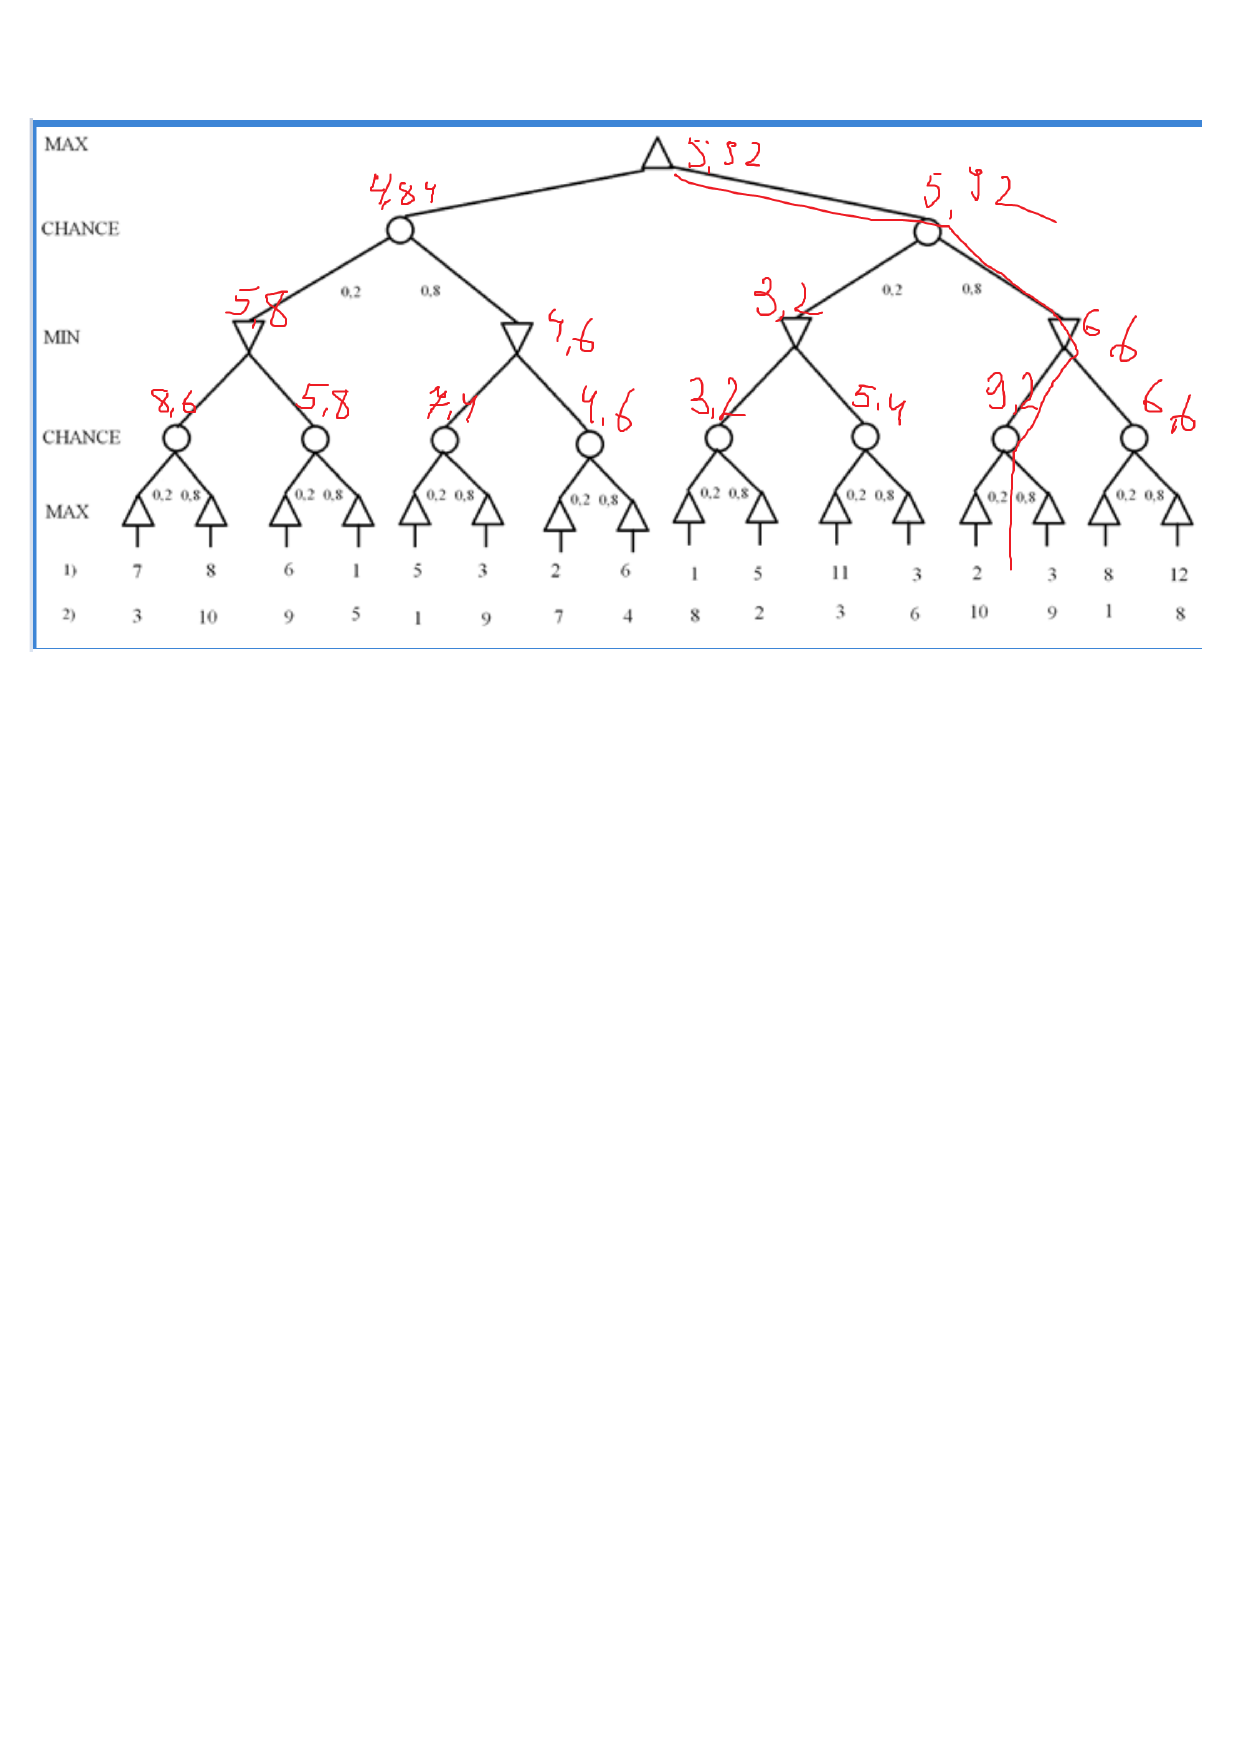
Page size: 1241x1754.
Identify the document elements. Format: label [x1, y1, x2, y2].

picture [29, 118, 1208, 652]
